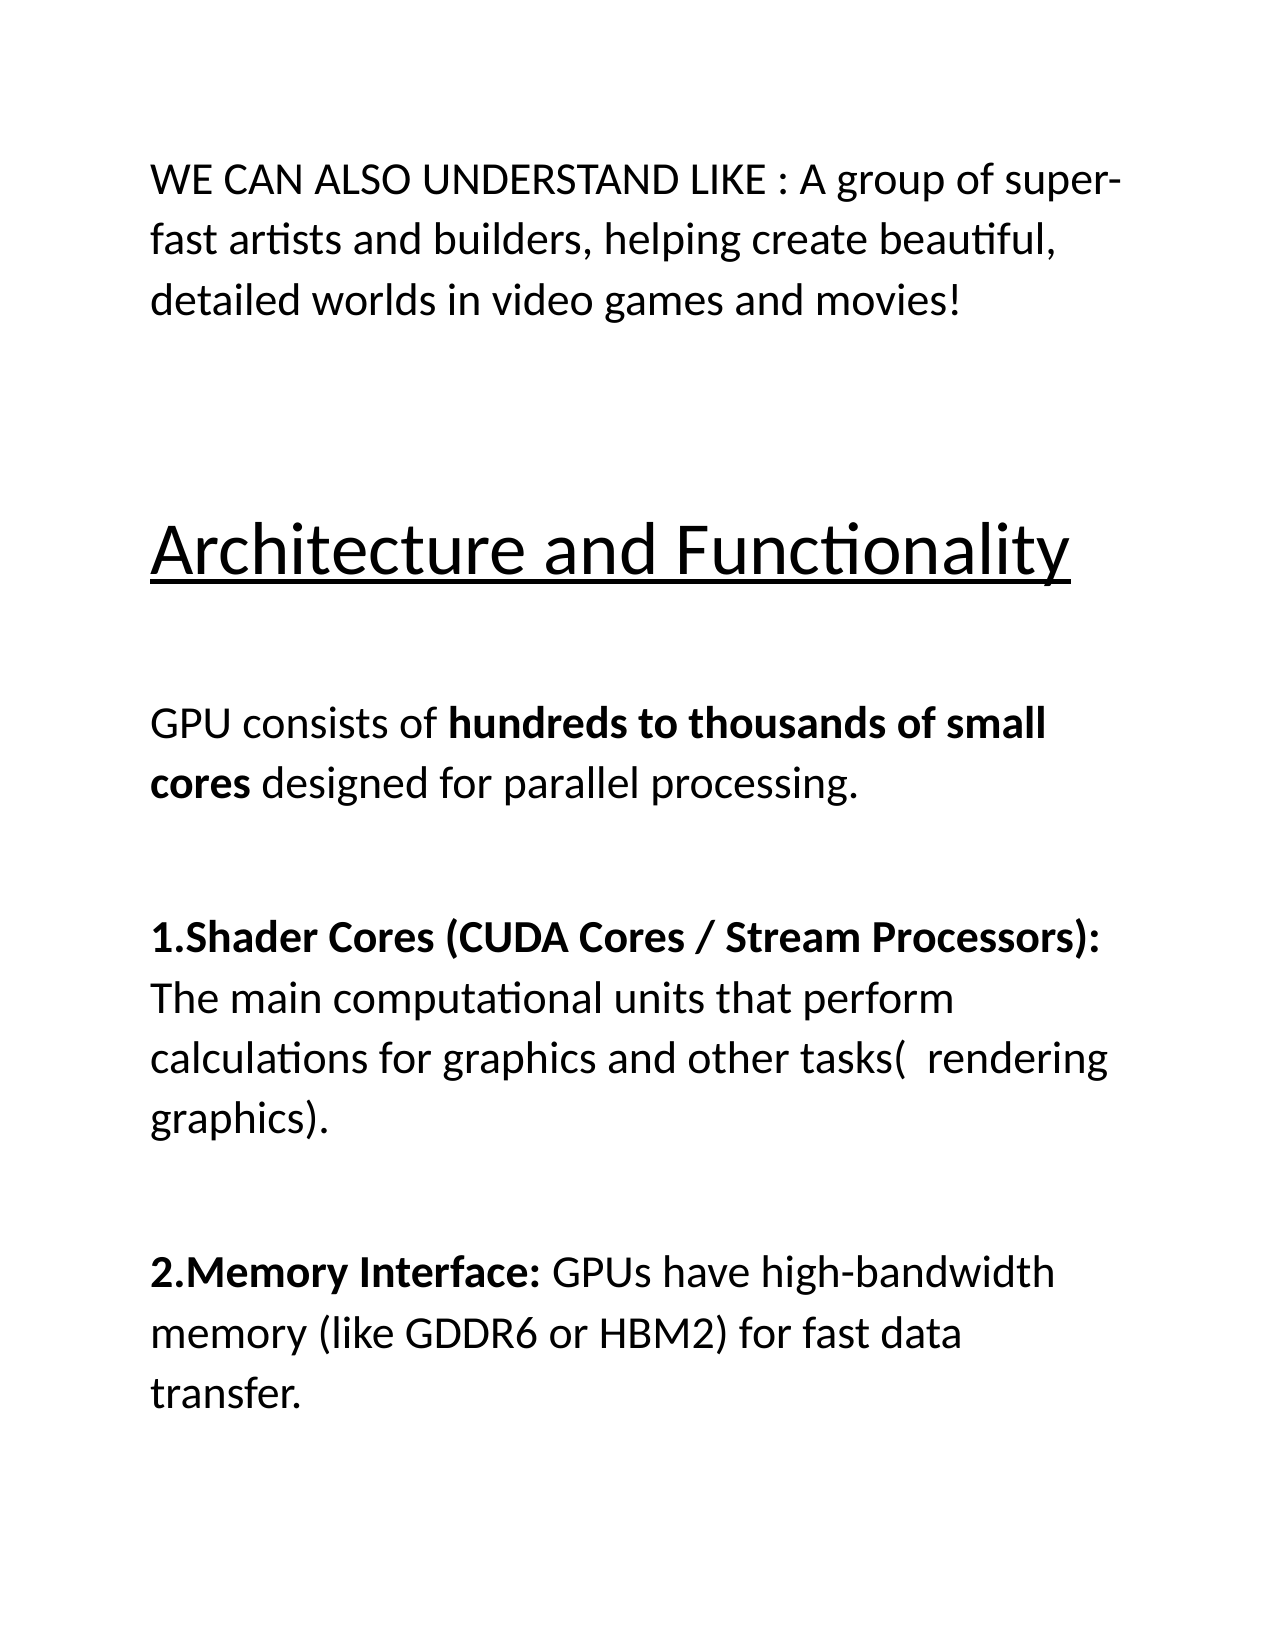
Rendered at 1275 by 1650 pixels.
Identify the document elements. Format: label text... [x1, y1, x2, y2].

text 1.Shader Cores (CUDA Cores / Stream Processors): The main computational units that perform calculations for graphics and other tasks( rendering graphics). [150, 908, 1125, 1145]
text WE CAN ALSO UNDERSTAND LIKE : A group of super-fast artists and builders, helping create beautiful, detailed worlds in video games and movies! [150, 150, 1125, 327]
text Architecture and Functionality [150, 502, 1125, 593]
text 2.Memory Interface: GPUs have high-bandwidth memory (like GDDR6 or HBM2) for fast data transfer. [150, 1243, 1125, 1420]
text GPU consists of hundreds to thousands of small cores designed for parallel processing. [150, 694, 1125, 810]
